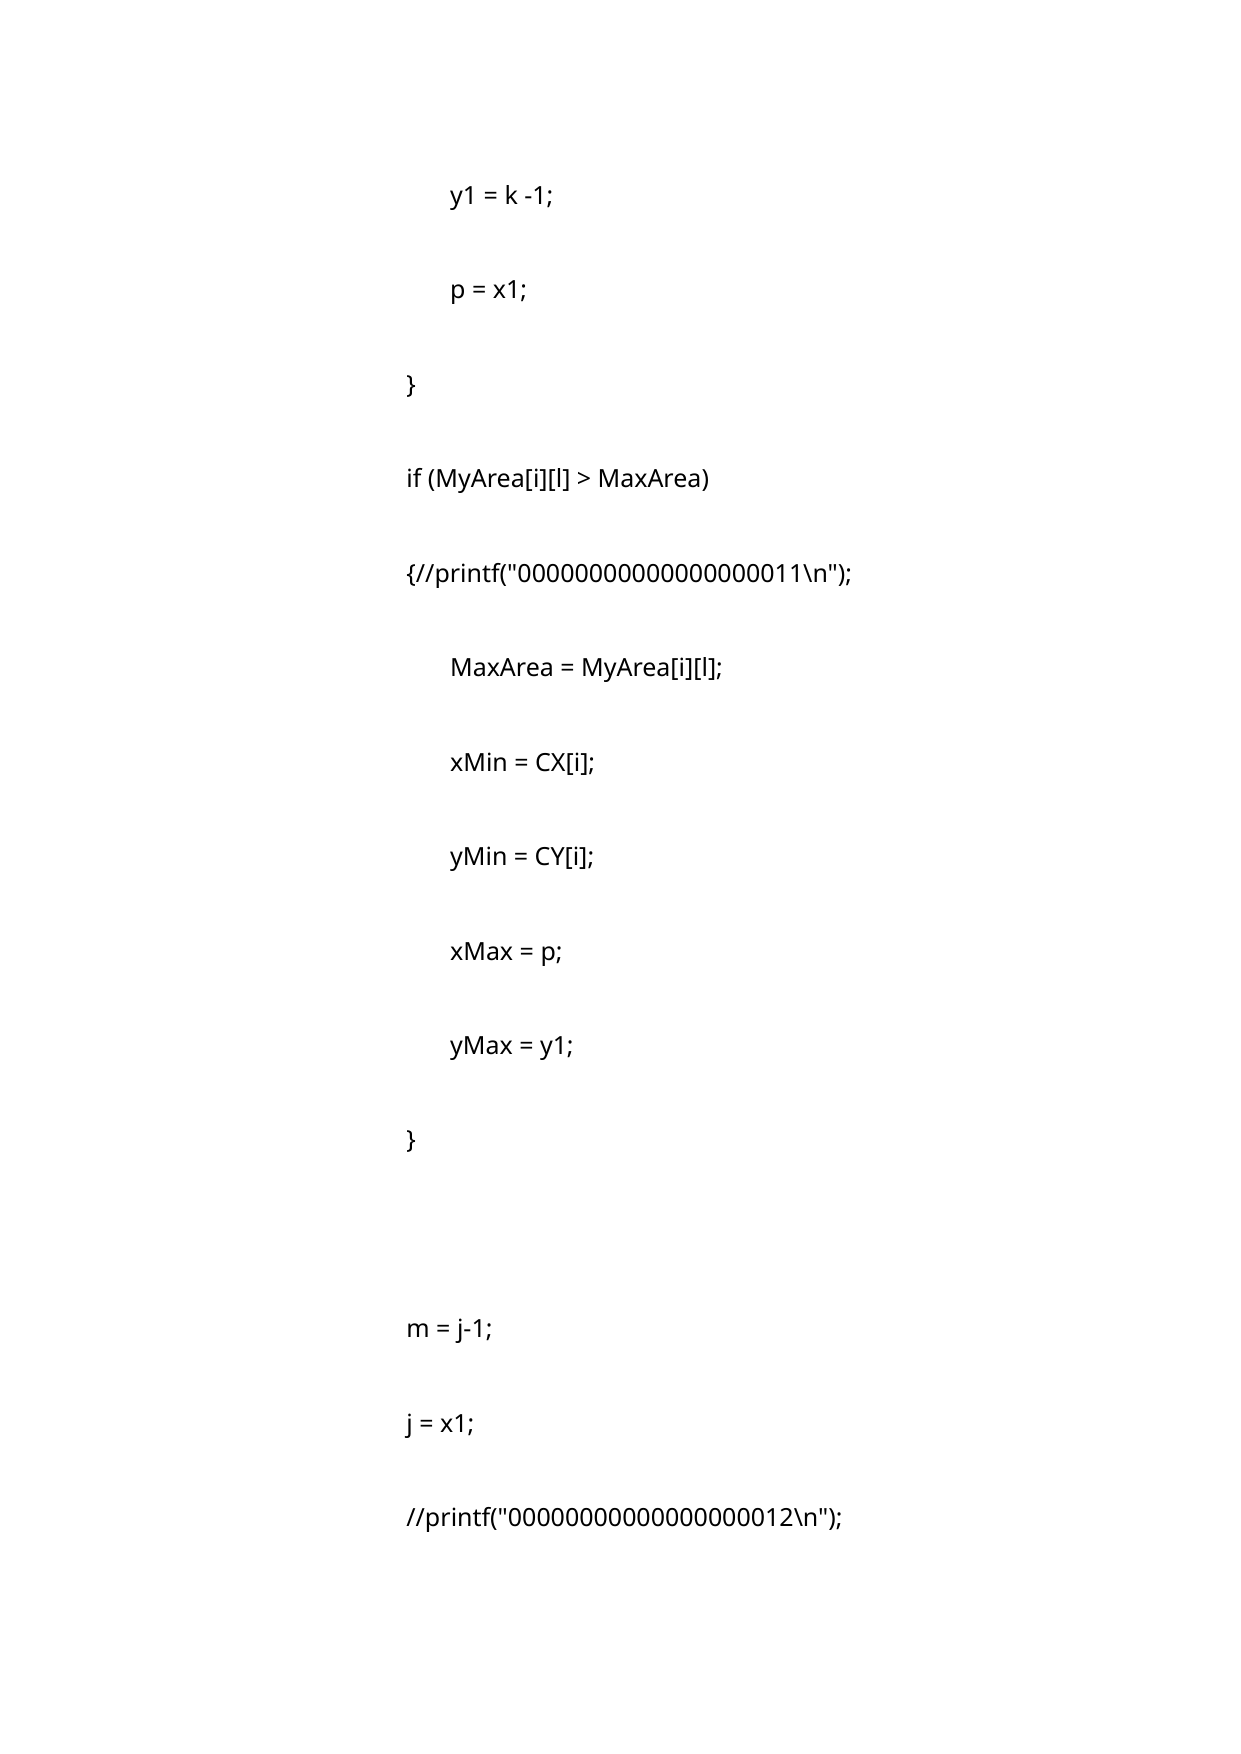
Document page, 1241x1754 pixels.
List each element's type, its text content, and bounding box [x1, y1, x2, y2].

subtitle } [187, 351, 1053, 416]
subtitle xMin = CX[i]; [187, 729, 1053, 794]
subtitle y1 = k -1; [187, 162, 1053, 227]
subtitle p = x1; [187, 256, 1053, 321]
subtitle yMin = CY[i]; [187, 823, 1053, 888]
subtitle yMax = y1; [187, 1012, 1053, 1077]
subtitle if (MyArea[i][l] > MaxArea) [187, 445, 1053, 510]
subtitle m = j-1; [187, 1296, 1053, 1361]
subtitle } [187, 1107, 1053, 1172]
subtitle {//printf("00000000000000000011\n"); [187, 540, 1053, 605]
subtitle MaxArea = MyArea[i][l]; [187, 634, 1053, 699]
subtitle xMax = p; [187, 918, 1053, 983]
subtitle j = x1; [187, 1390, 1053, 1455]
subtitle //printf("00000000000000000012\n"); [187, 1485, 1053, 1550]
